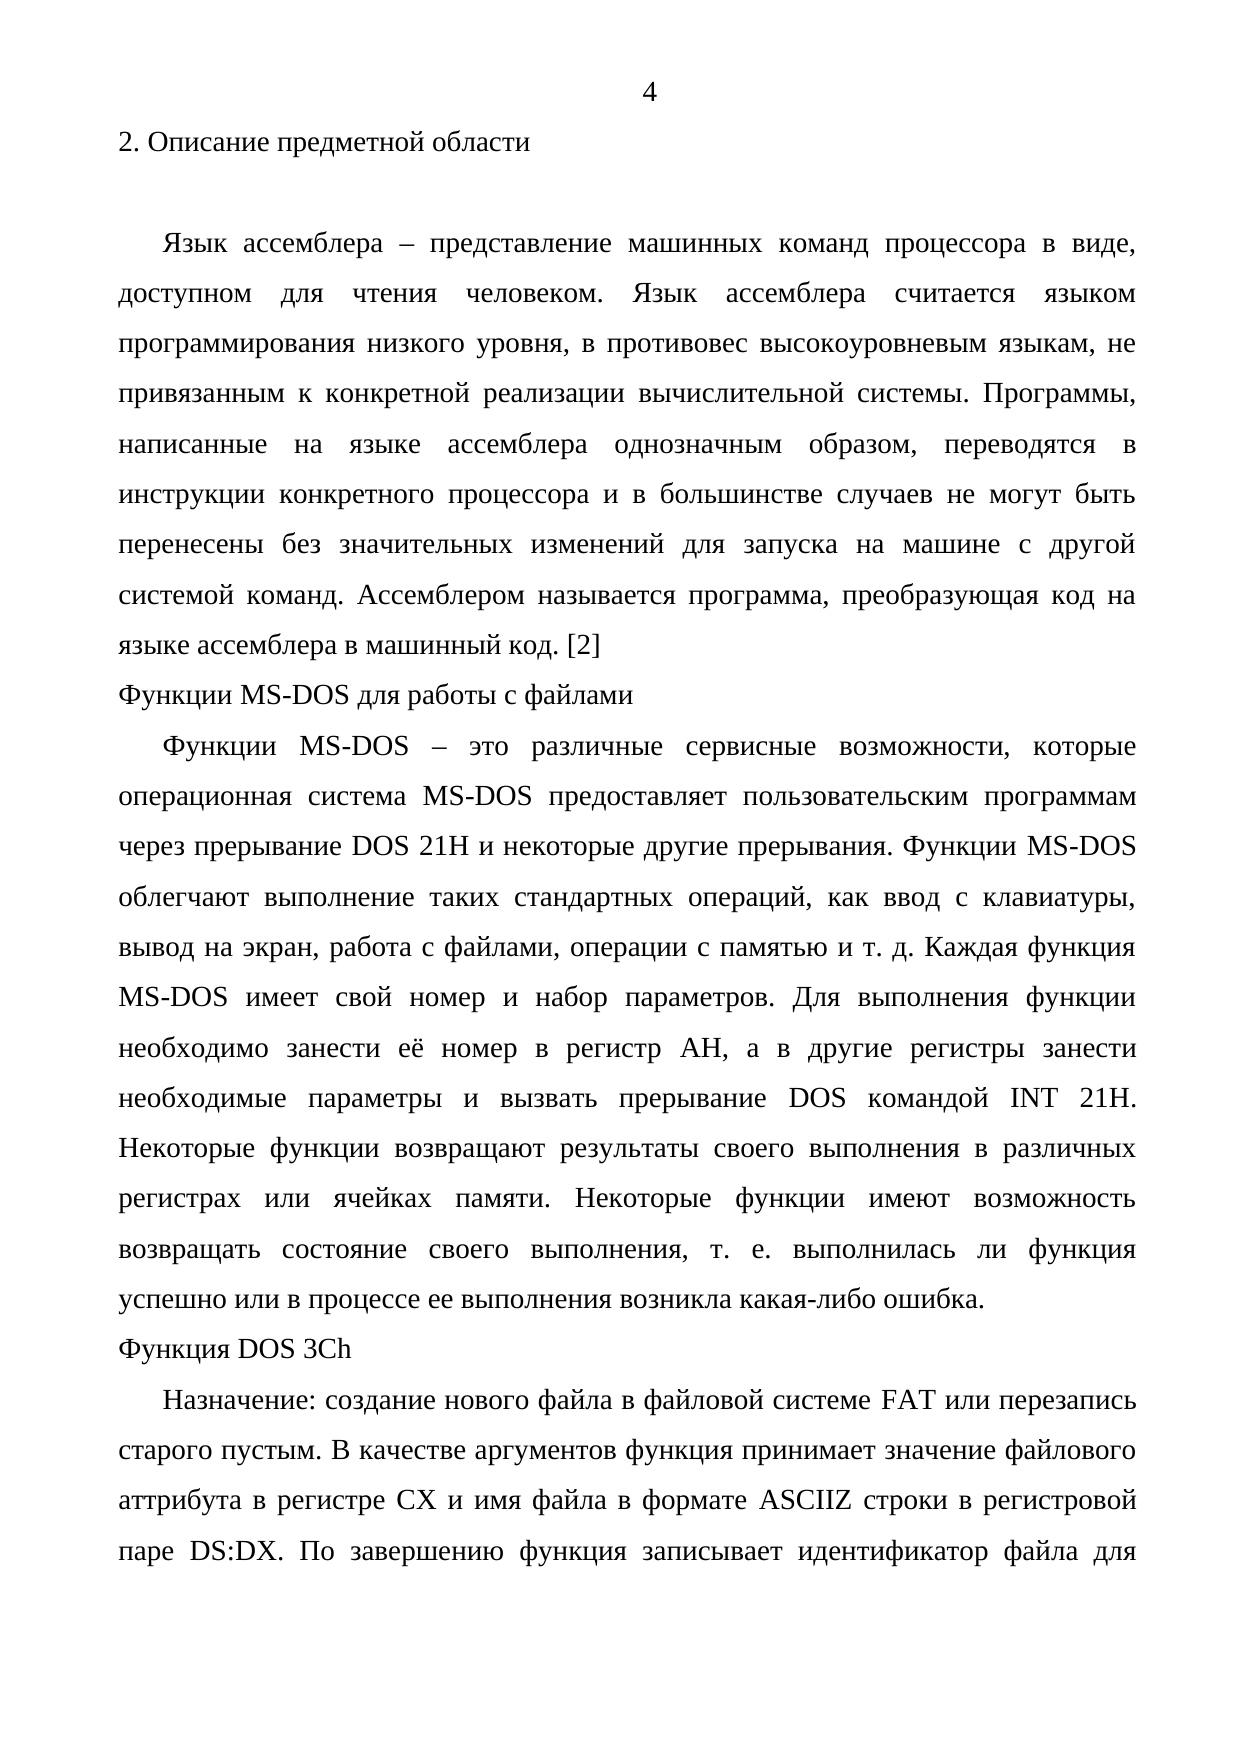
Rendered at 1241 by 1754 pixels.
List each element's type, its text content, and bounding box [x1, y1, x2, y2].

subtitle 2. Описание предметной области [118, 124, 1137, 158]
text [118, 1382, 1137, 1566]
text Функции MS-DOS – это различные сервисные возможности, которые операционная система MS-DOS предоставляет пользовательским программам через прерывание DOS 21H и некоторые другие прерывания. Функции MS-DOS облегчают выполнение таких стандартных операций, как ввод с клавиатуры, вывод на экран, работа с файлами, операции с памятью и т. д. Каждая функция MS-DOS имеет свой номер и набор параметров. Для выполнения функции необходимо занести её номер в регистр AH, а в другие регистры занести необходимые параметры и вызвать прерывание DOS командой INT 21H. Некоторые функции возвращают результаты своего выполнения в различных регистрах или ячейках памяти. Некоторые функции имеют возможность возвращать состояние своего выполнения, т. е. выполнилась ли функция успешно или в процессе ее выполнения возникла какая-либо ошибка. [118, 728, 1137, 1315]
text Функции MS-DOS для работы с файлами [118, 677, 1137, 711]
text Язык ассемблера – представление машинных команд процессора в виде, доступном для чтения человеком. Язык ассемблера считается языком программирования низкого уровня, в противовес высокоуровневым языкам, не привязанным к конкретной реализации вычислительной системы. Программы, написанные на языке ассемблера однозначным образом, переводятся в инструкции конкретного процессора и в большинстве случаев не могут быть перенесены без значительных изменений для запуска на машине с другой системой команд. Ассемблером называется программа, преобразующая код на языке ассемблера в машинный код. [2] [118, 225, 1137, 661]
text Функция DOS 3Ch [118, 1332, 1137, 1365]
